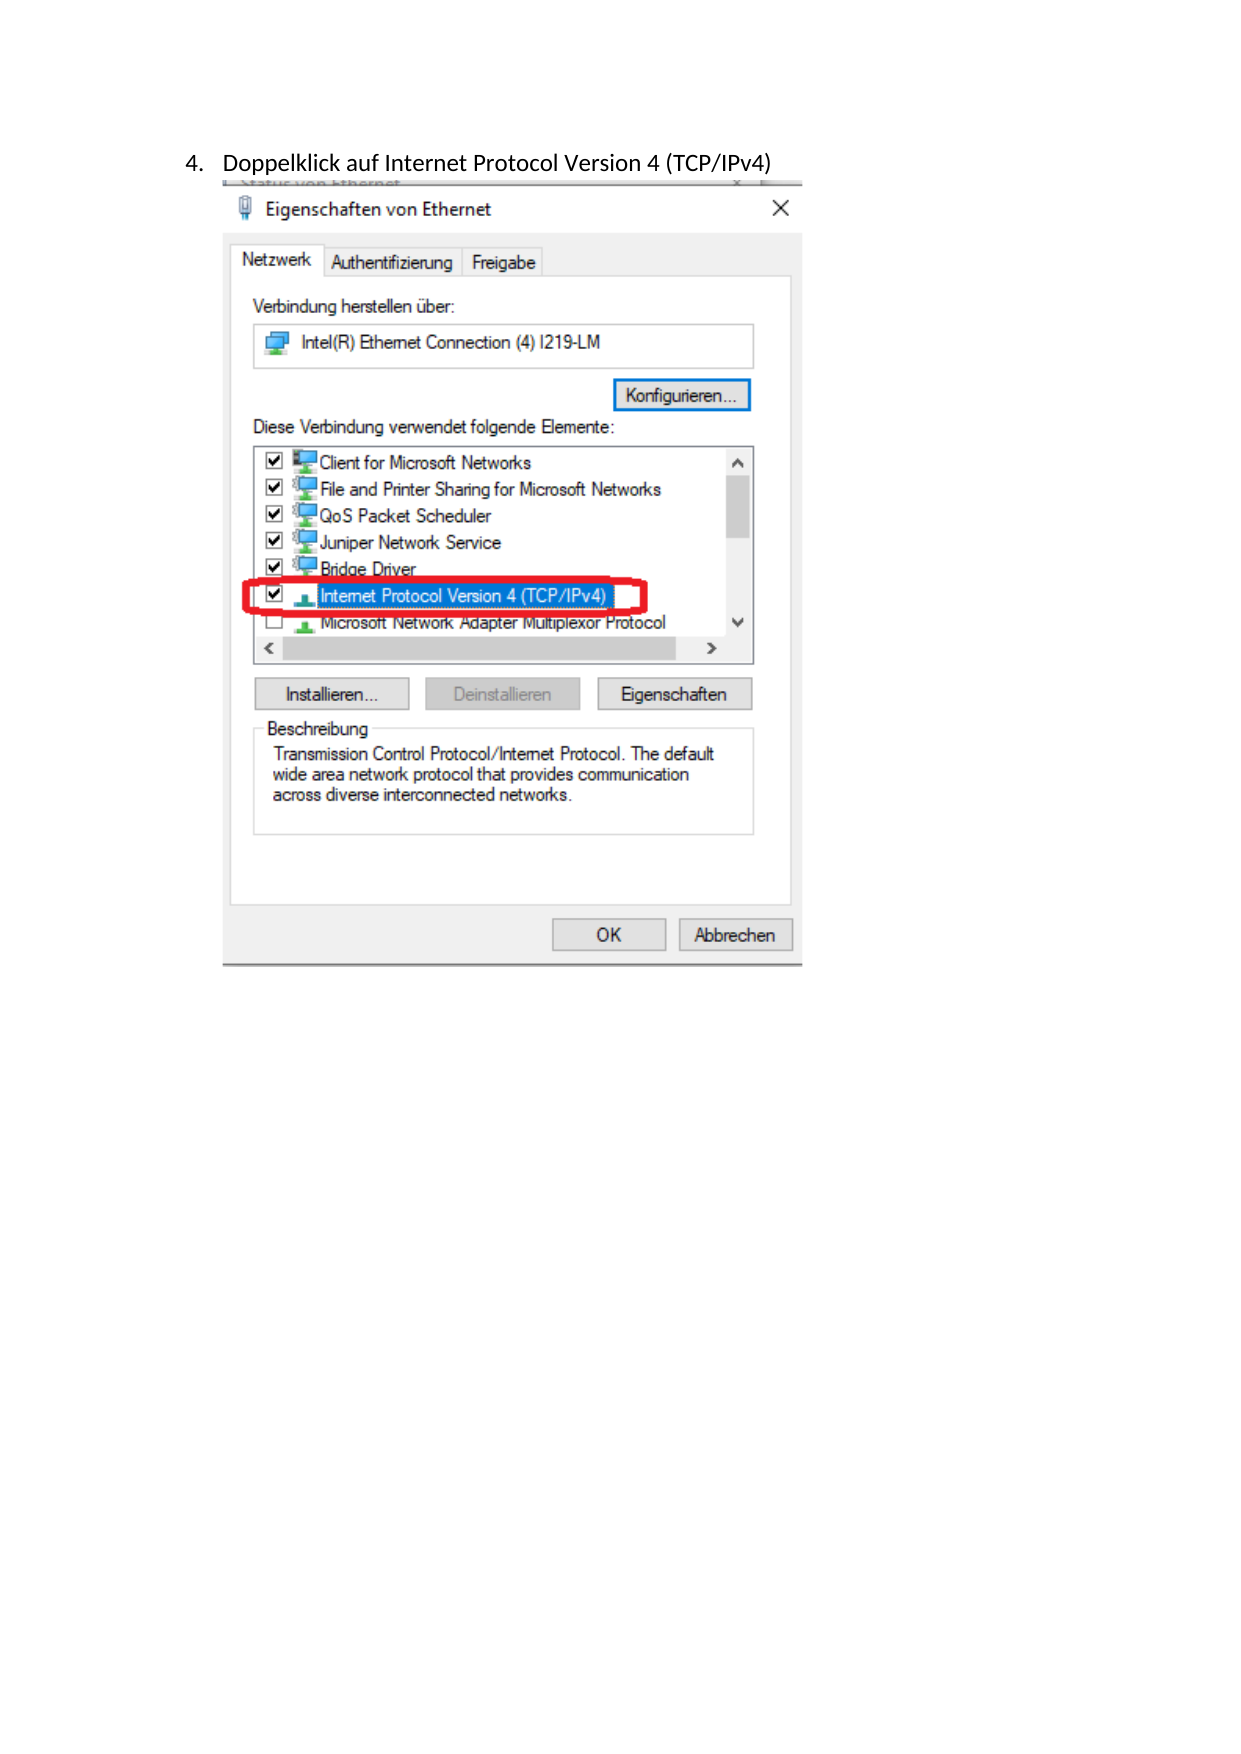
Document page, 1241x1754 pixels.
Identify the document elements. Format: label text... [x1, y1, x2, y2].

picture [222, 180, 803, 967]
